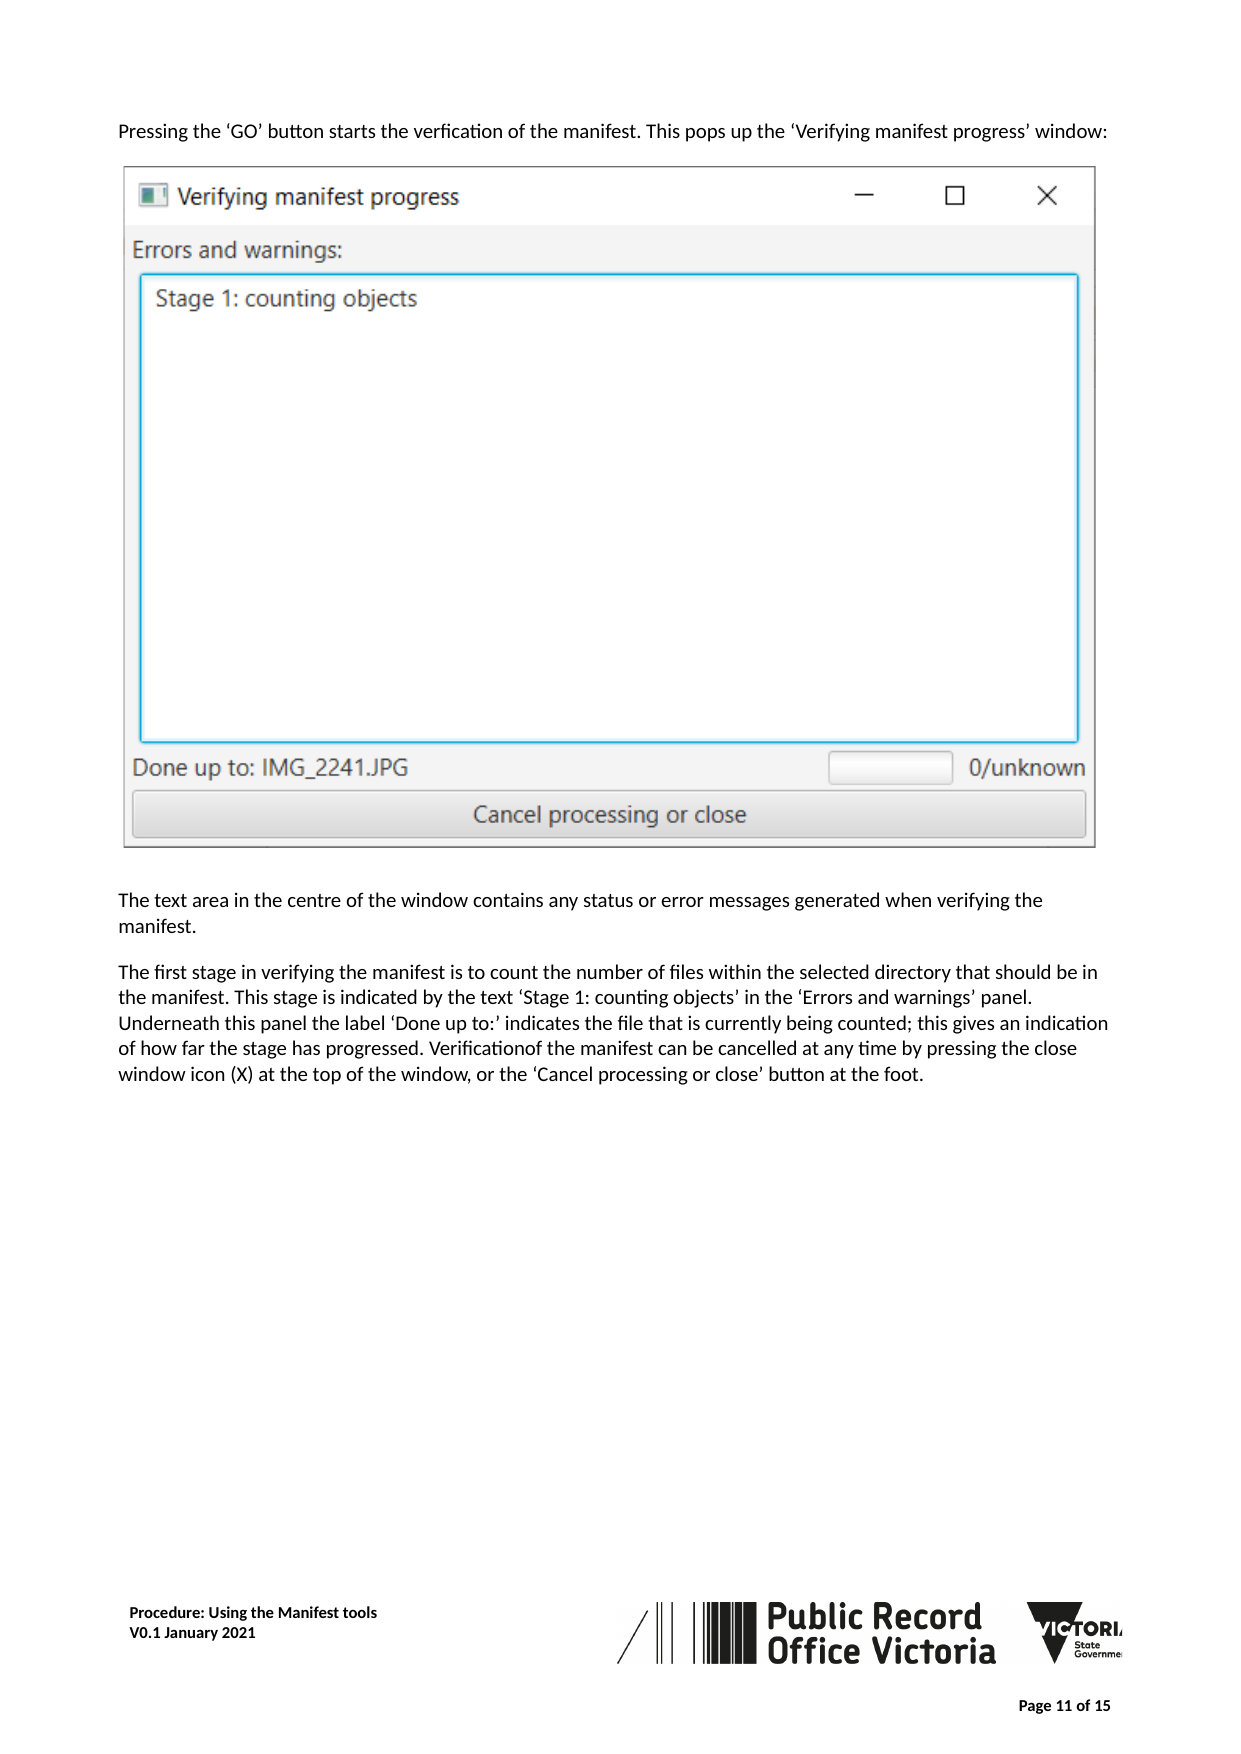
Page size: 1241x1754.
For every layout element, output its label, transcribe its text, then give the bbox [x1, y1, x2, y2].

text Pressing the ‘GO’ button starts the verfication of the manifest. This pops up the ‘Verifying manifest progress’ window: [118, 118, 1122, 143]
text The first stage in verifying the manifest is to count the number of files within the selected directory that should be in the manifest. This stage is indicated by the text ‘Stage 1: counting objects’ in the ‘Errors and warnings’ panel. Underneath this panel the label ‘Done up to:’ indicates the file that is currently being counted; this gives an indication of how far the stage has progressed. Verificationof the manifest can be cancelled at any time by pressing the close window icon (X) at the top of the window, or the ‘Cancel processing or close’ button at the foot. [118, 959, 1122, 1086]
picture [123, 166, 1096, 848]
picture [617, 1602, 1123, 1664]
